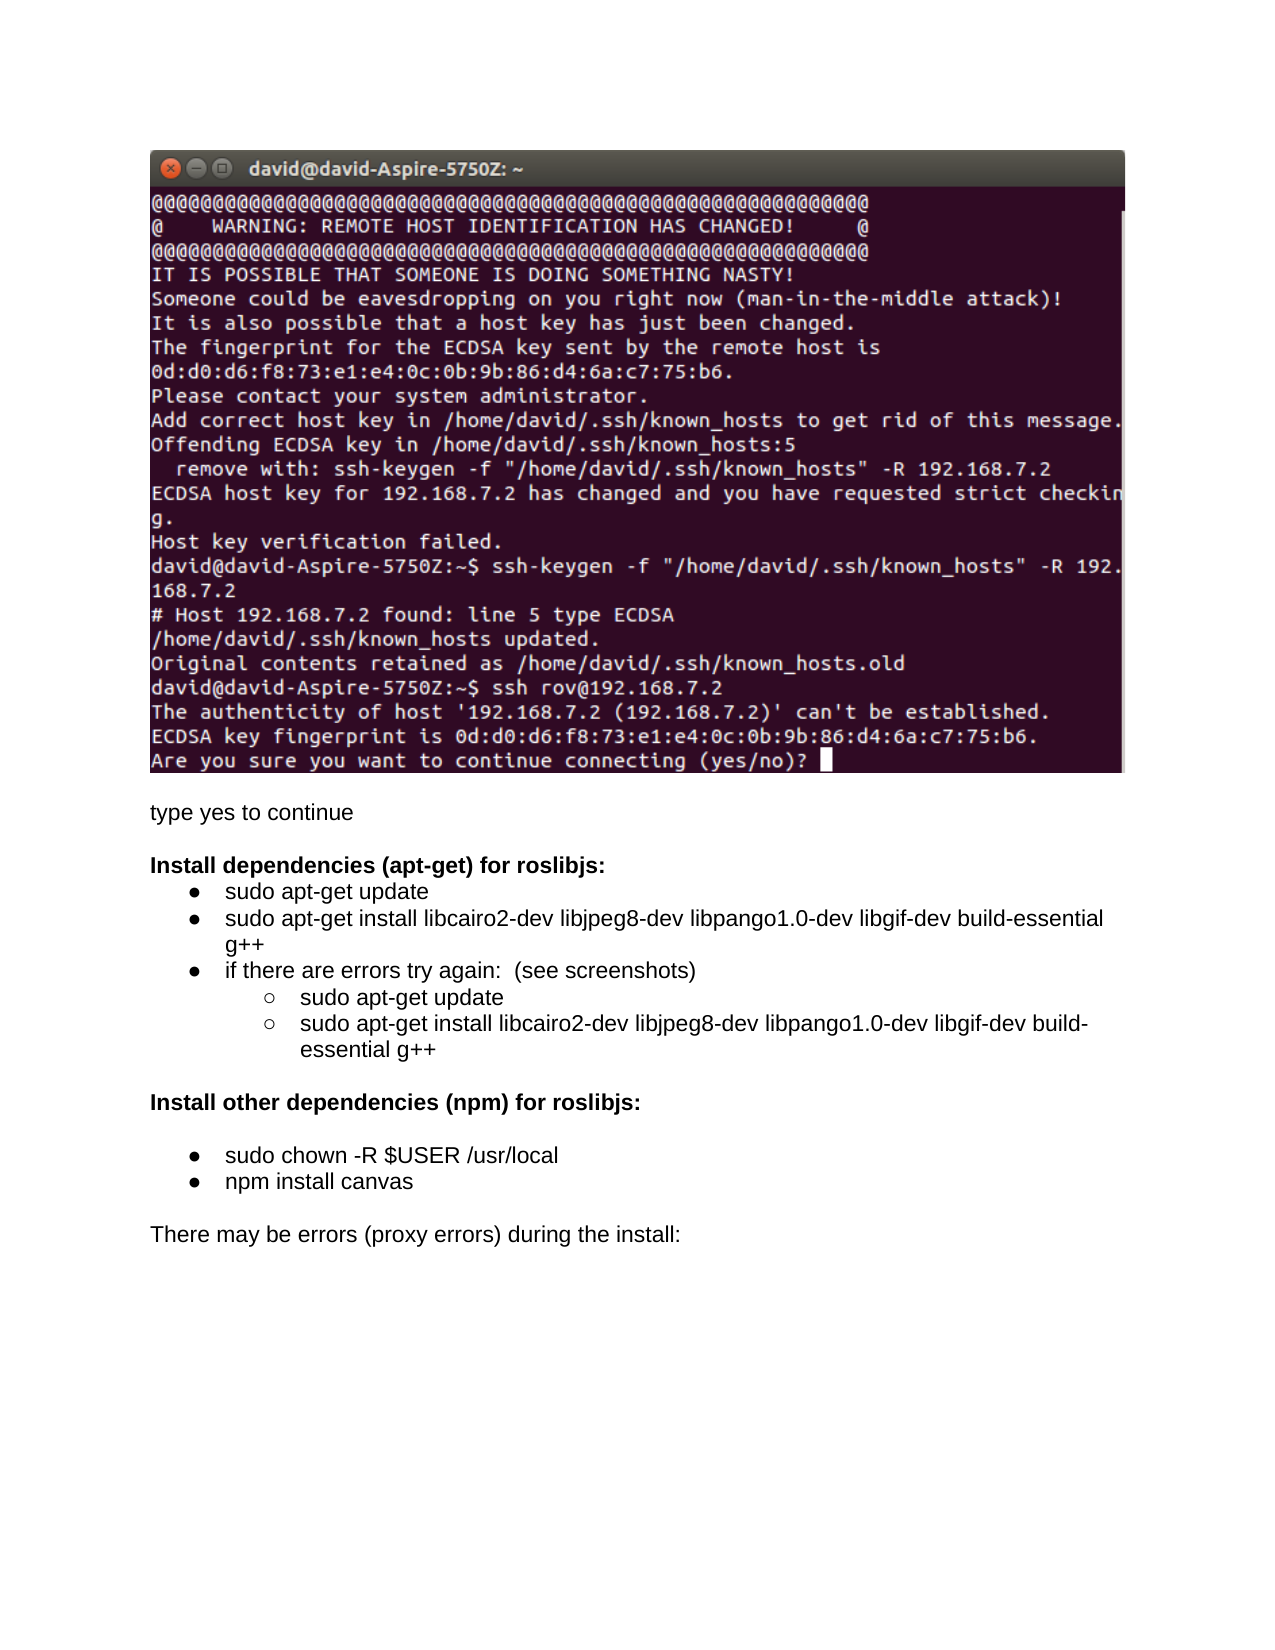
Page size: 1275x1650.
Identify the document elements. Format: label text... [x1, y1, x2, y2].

list sudo apt-get install libcairo2-dev libjpeg8-dev libpango1.0-dev libgif-dev build-essential g++ [187, 905, 1125, 957]
text Install dependencies (apt-get) for roslibjs: [150, 852, 1125, 878]
picture [150, 150, 1125, 773]
list sudo chown -R $USER /usr/local [187, 1142, 1125, 1168]
list sudo apt-get install libcairo2-dev libjpeg8-dev libpango1.0-dev libgif-dev build-essential g++ [262, 1010, 1125, 1063]
list sudo apt-get update [262, 984, 1125, 1010]
list if there are errors try again: (see screenshots) [187, 957, 1125, 984]
list npm install canvas [187, 1168, 1125, 1194]
text type yes to continue [150, 799, 1125, 826]
text Install other dependencies (npm) for roslibjs: [150, 1089, 1125, 1116]
text There may be errors (proxy errors) during the install: [150, 1221, 1125, 1247]
list sudo apt-get update [187, 878, 1125, 905]
